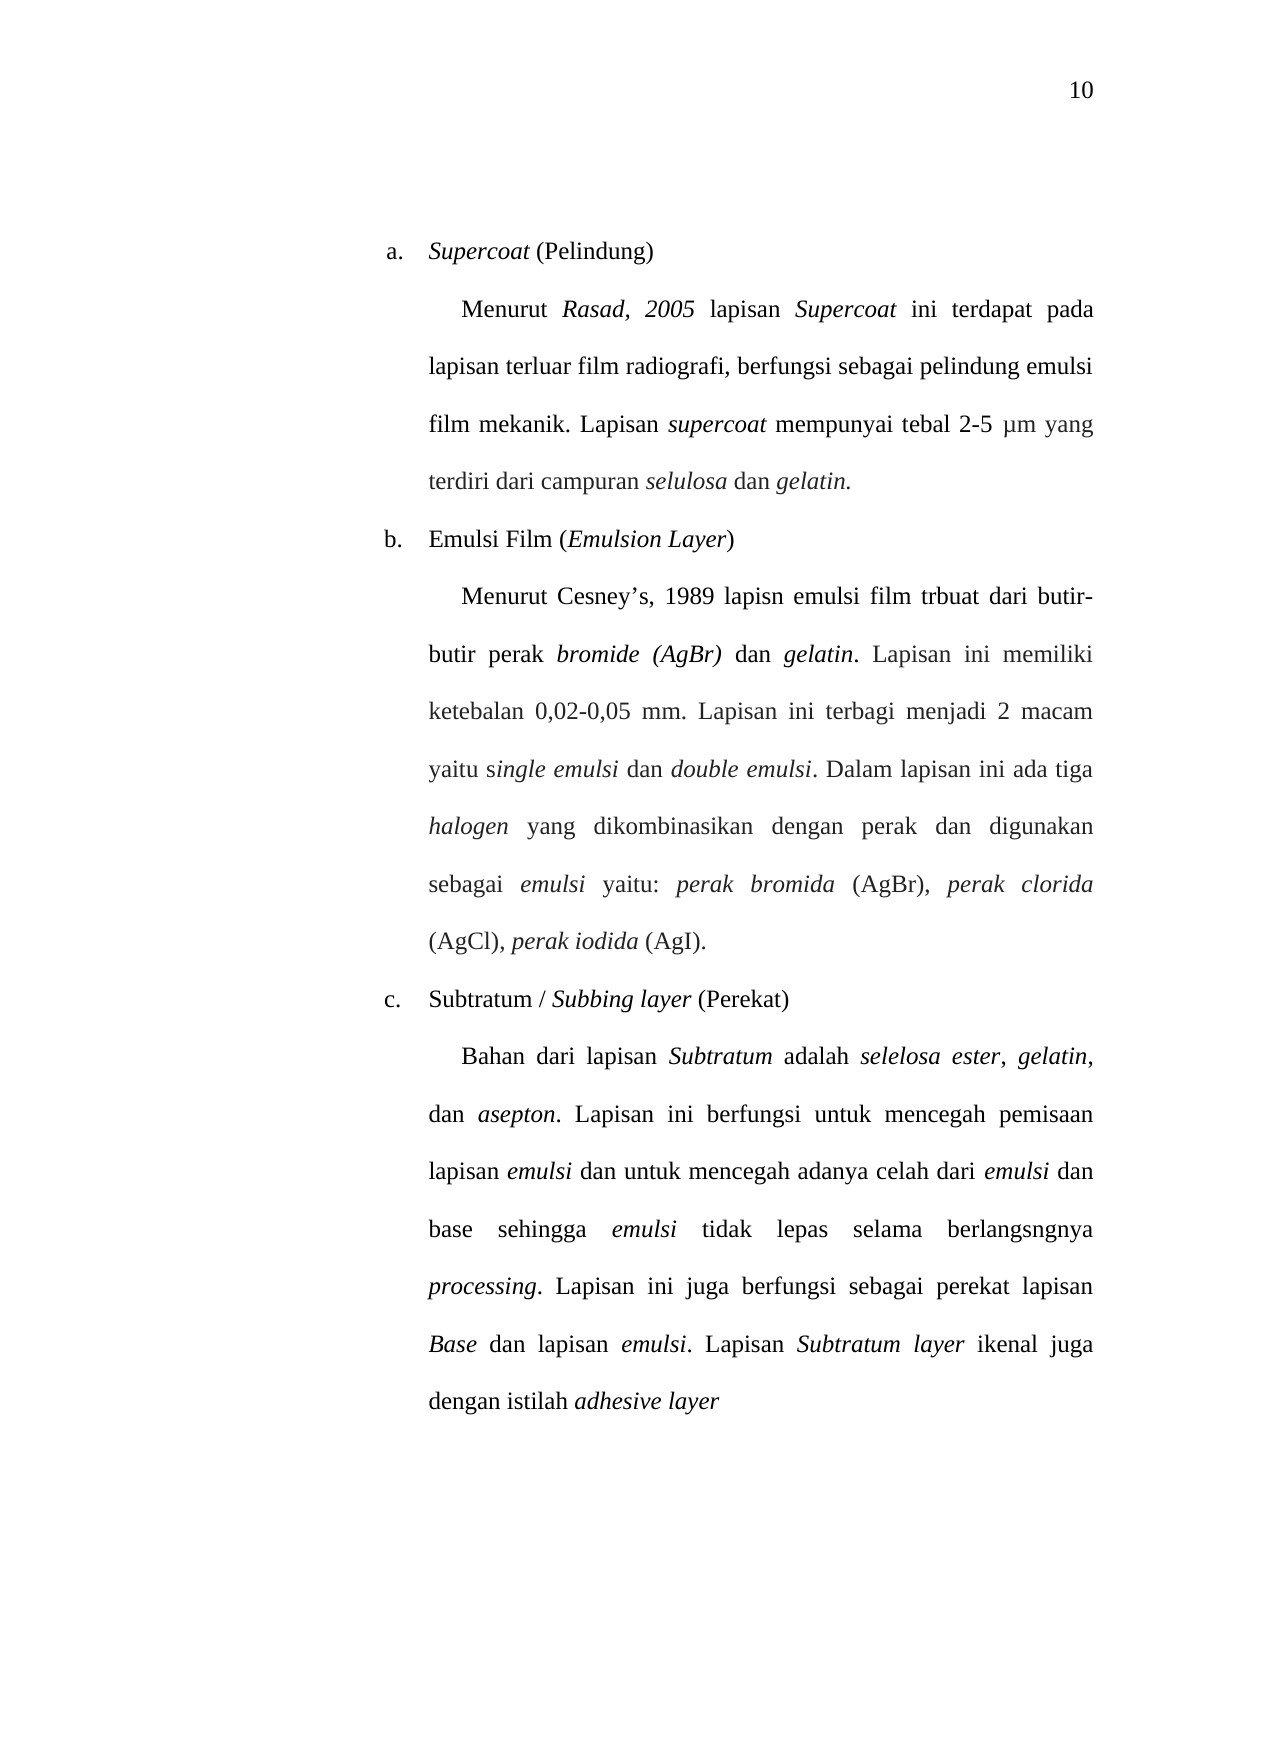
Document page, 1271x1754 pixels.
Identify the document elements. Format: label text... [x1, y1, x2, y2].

list Bahan dari lapisan Subtratum adalah selelosa ester, gelatin, dan asepton. Lapisan ini berfungsi untuk mencegah pemisaan lapisan emulsi dan untuk mencegah adanya celah dari emulsi dan base sehingga emulsi tidak lepas selama berlangsngnya processing. Lapisan ini juga berfungsi sebagai perekat lapisan Base dan lapisan emulsi. Lapisan Subtratum layer ikenal juga dengan istilah adhesive layer [428, 1041, 1094, 1415]
list Menurut Cesney’s, 1989 lapisn emulsi film trbuat dari butir-butir perak bromide (AgBr) dan gelatin. Lapisan ini memiliki ketebalan 0,02-0,05 mm. Lapisan ini terbagi menjadi 2 macam yaitu single emulsi dan double emulsi. Dalam lapisan ini ada tiga halogen yang dikombinasikan dengan perak dan digunakan sebagai emulsi yaitu: perak bromida (AgBr), perak clorida (AgCl), perak iodida (AgI). [428, 581, 1094, 955]
list Menurut Rasad, 2005 lapisan Supercoat ini terdapat pada lapisan terluar film radiografi, berfungsi sebagai pelindung emulsi film mekanik. Lapisan supercoat mempunyai tebal 2-5 µm yang terdiri dari campuran selulosa dan gelatin. [428, 294, 1094, 495]
list Supercoat (Pelindung) [386, 236, 1094, 265]
list Subtratum / Subbing layer (Perekat) [384, 984, 1094, 1013]
list Emulsi Film (Emulsion Layer) [384, 524, 1094, 553]
